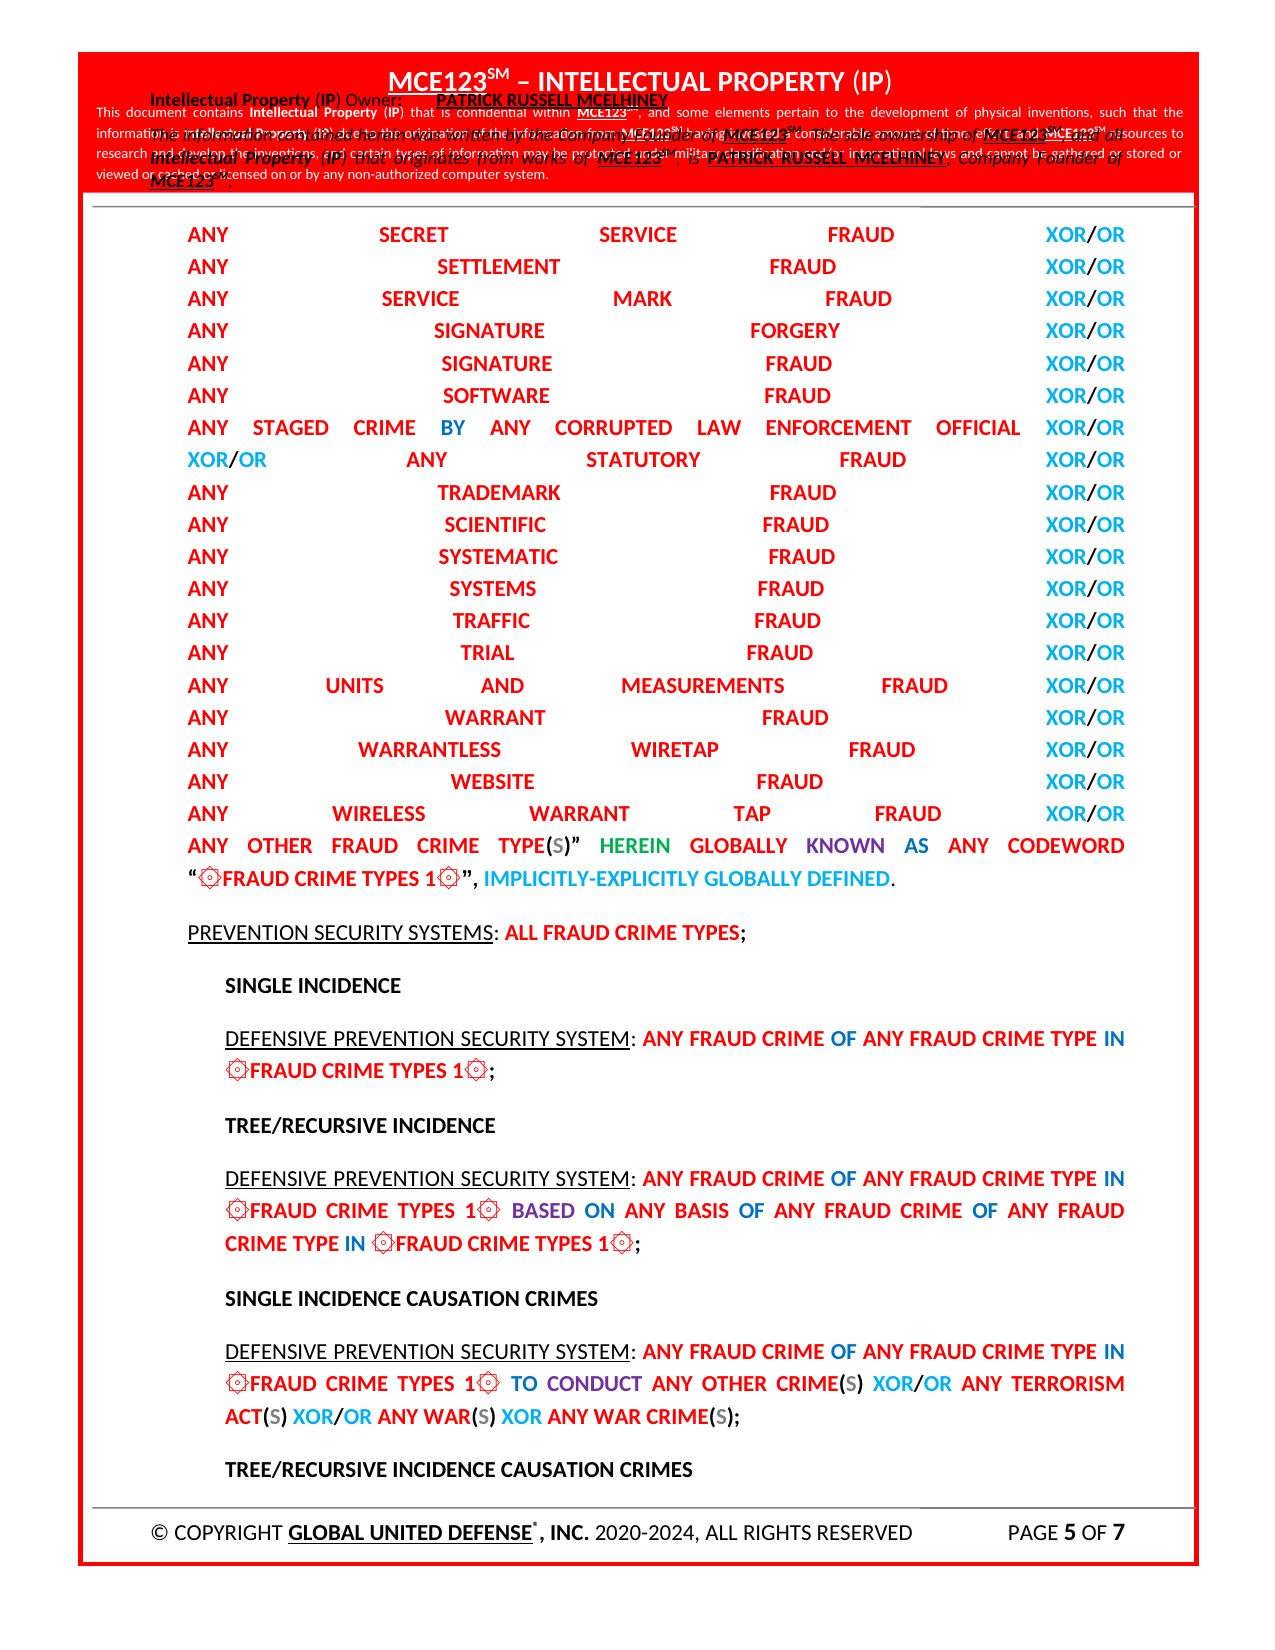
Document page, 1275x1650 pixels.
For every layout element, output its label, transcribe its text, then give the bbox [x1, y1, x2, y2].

text TREE/RECURSIVE INCIDENCE CAUSATION CRIMES [225, 1455, 1125, 1483]
text DEFENSIVE PREVENTION SECURITY SYSTEM: ANY FRAUD CRIME OF ANY FRAUD CRIME TYPE IN ۞FRAUD CRIME TYPES 1۞; [225, 1024, 1125, 1086]
text PREVENTION SECURITY SYSTEMS: ALL FRAUD CRIME TYPES; [187, 918, 1125, 946]
text TREE/RECURSIVE INCIDENCE [225, 1111, 1125, 1139]
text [187, 220, 1125, 893]
text DEFENSIVE PREVENTION SECURITY SYSTEM: ANY FRAUD CRIME OF ANY FRAUD CRIME TYPE IN ۞FRAUD CRIME TYPES 1۞ BASED ON ANY BASIS OF ANY FRAUD CRIME OF ANY FRAUD CRIME TYPE IN ۞FRAUD CRIME TYPES 1۞; [225, 1164, 1125, 1258]
text SINGLE INCIDENCE [225, 971, 1125, 999]
text DEFENSIVE PREVENTION SECURITY SYSTEM: ANY FRAUD CRIME OF ANY FRAUD CRIME TYPE IN ۞FRAUD CRIME TYPES 1۞ TO CONDUCT ANY OTHER CRIME(S) XOR/OR ANY TERRORISM ACT(S) XOR/OR ANY WAR(S) XOR ANY WAR CRIME(S); [225, 1337, 1125, 1430]
text SINGLE INCIDENCE CAUSATION CRIMES [225, 1284, 1125, 1312]
